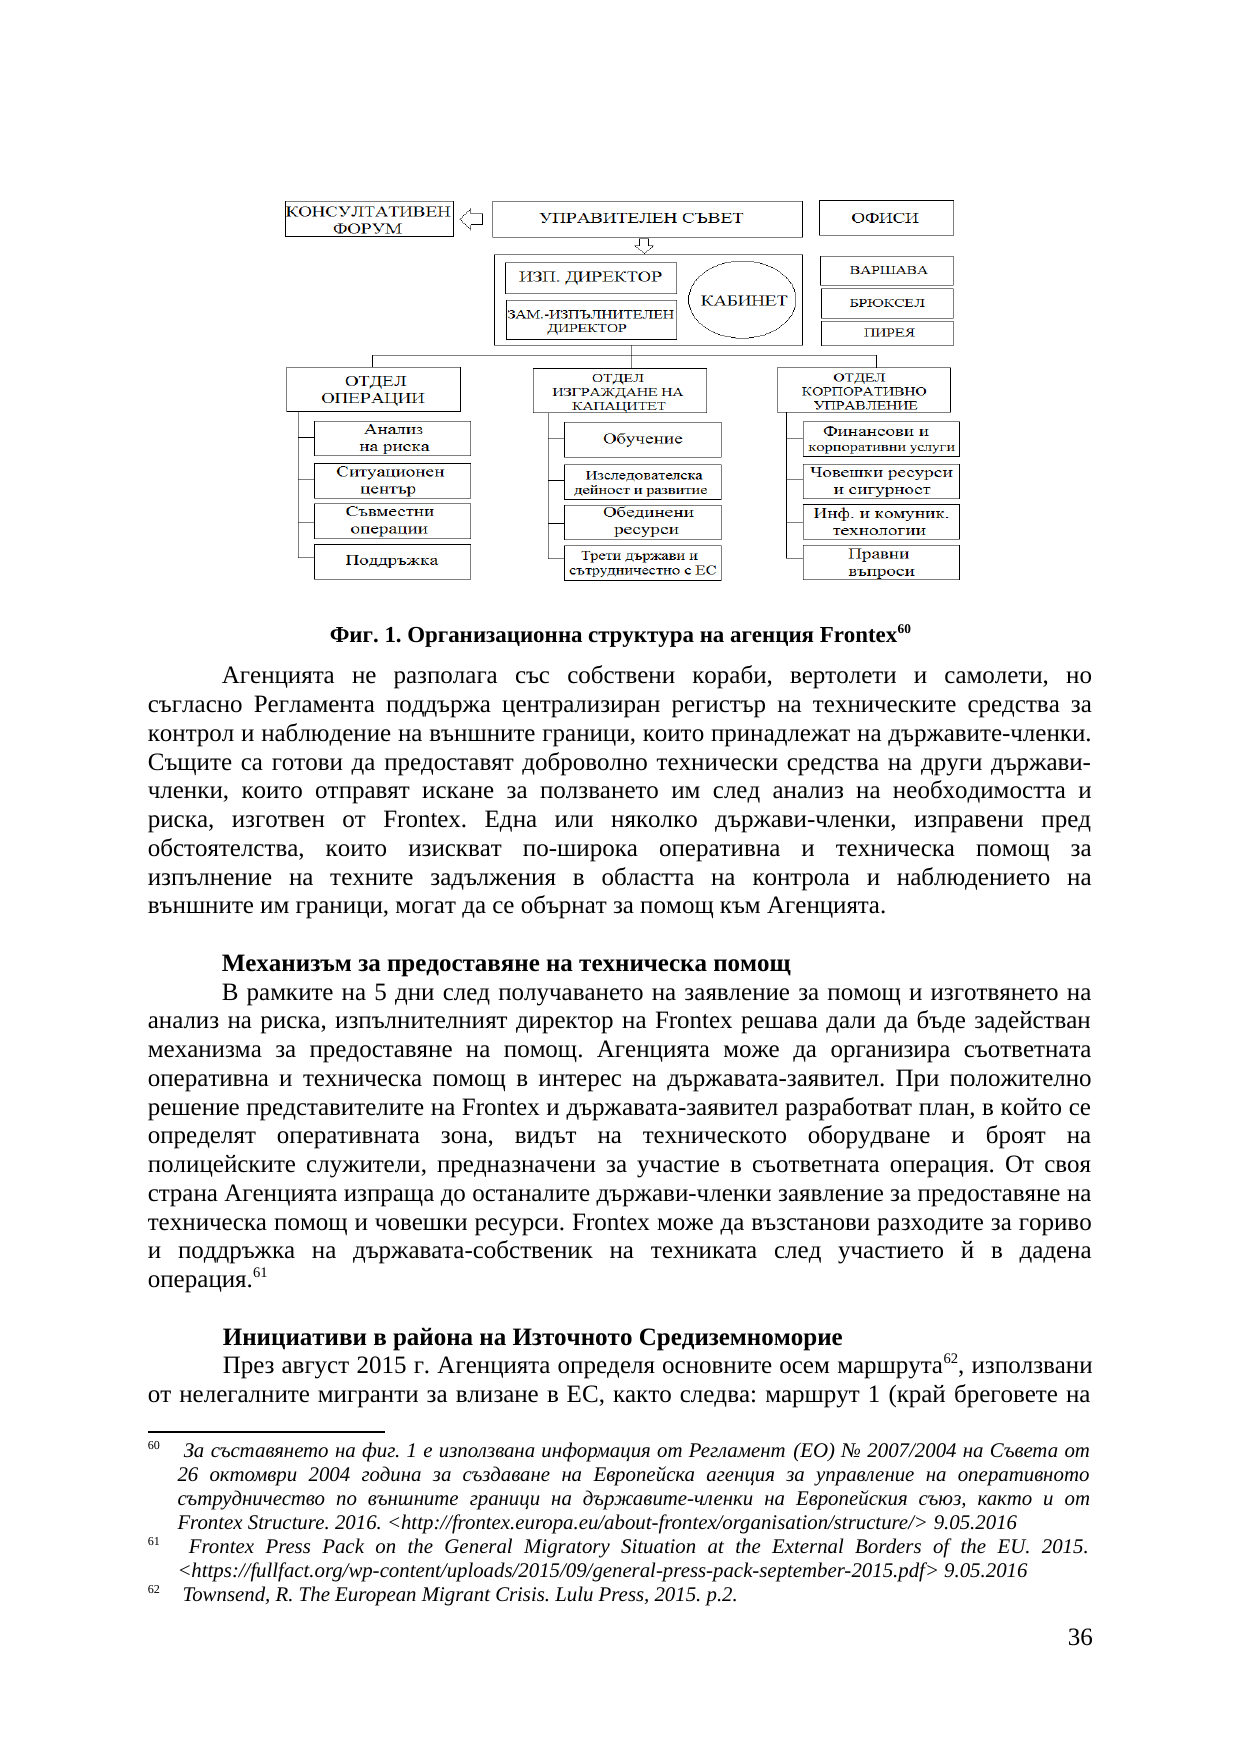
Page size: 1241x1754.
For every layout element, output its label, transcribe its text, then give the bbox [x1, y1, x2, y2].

text Инициативи в района на Източното Средиземноморие [148, 1322, 1092, 1350]
list В рамките на 5 дни след получаването на заявление за помощ и изготвянето на анализ на риска, изпълнителният директор на Frontex решава дали да бъде задействан механизма за предоставяне на помощ. Агенцията може да организира съответната оперативна и техническа помощ в интерес на държавата-заявител. При положително решение представителите на Frontex и държавата-заявител разработват план, в който се определят оперативната зона, видът на техническото оборудване и броят на полицейските служители, предназначени за участие в съответната операция. От своя страна Агенцията изпраща до останалите държави-членки заявление за предоставяне на техническа помощ и човешки ресурси. Frontex може да възстанови разходите за гориво и поддръжка на държавата-собственик на техниката след участието й в дадена операция. [148, 977, 1092, 1293]
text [148, 1350, 1092, 1408]
list Агенцията не разполага със собствени кораби, вертолети и самолети, но съгласно Регламента поддържа централизиран регистър на техническите средства за контрол и наблюдение на външните граници, които принадлежат на държавите-членки. Същите са готови да предоставят доброволно технически средства на други държави-членки, които отправят искане за ползването им след анализ на необходимостта и риска, изготвен от Frontex. Една или няколко държави-членки, изправени пред обстоятелства, които изискват по-широка оперативна и техническа помощ за изпълнение на техните задължения в областта на контрола и наблюдението на външните им граници, могат да се обърнат за помощ към Агенцията. [148, 660, 1092, 919]
list Фиг. 1. Организационна структура на агенция Frontex [148, 621, 1092, 647]
list Механизъм за предоставяне на техническа помощ [148, 948, 1092, 977]
picture [272, 189, 968, 607]
